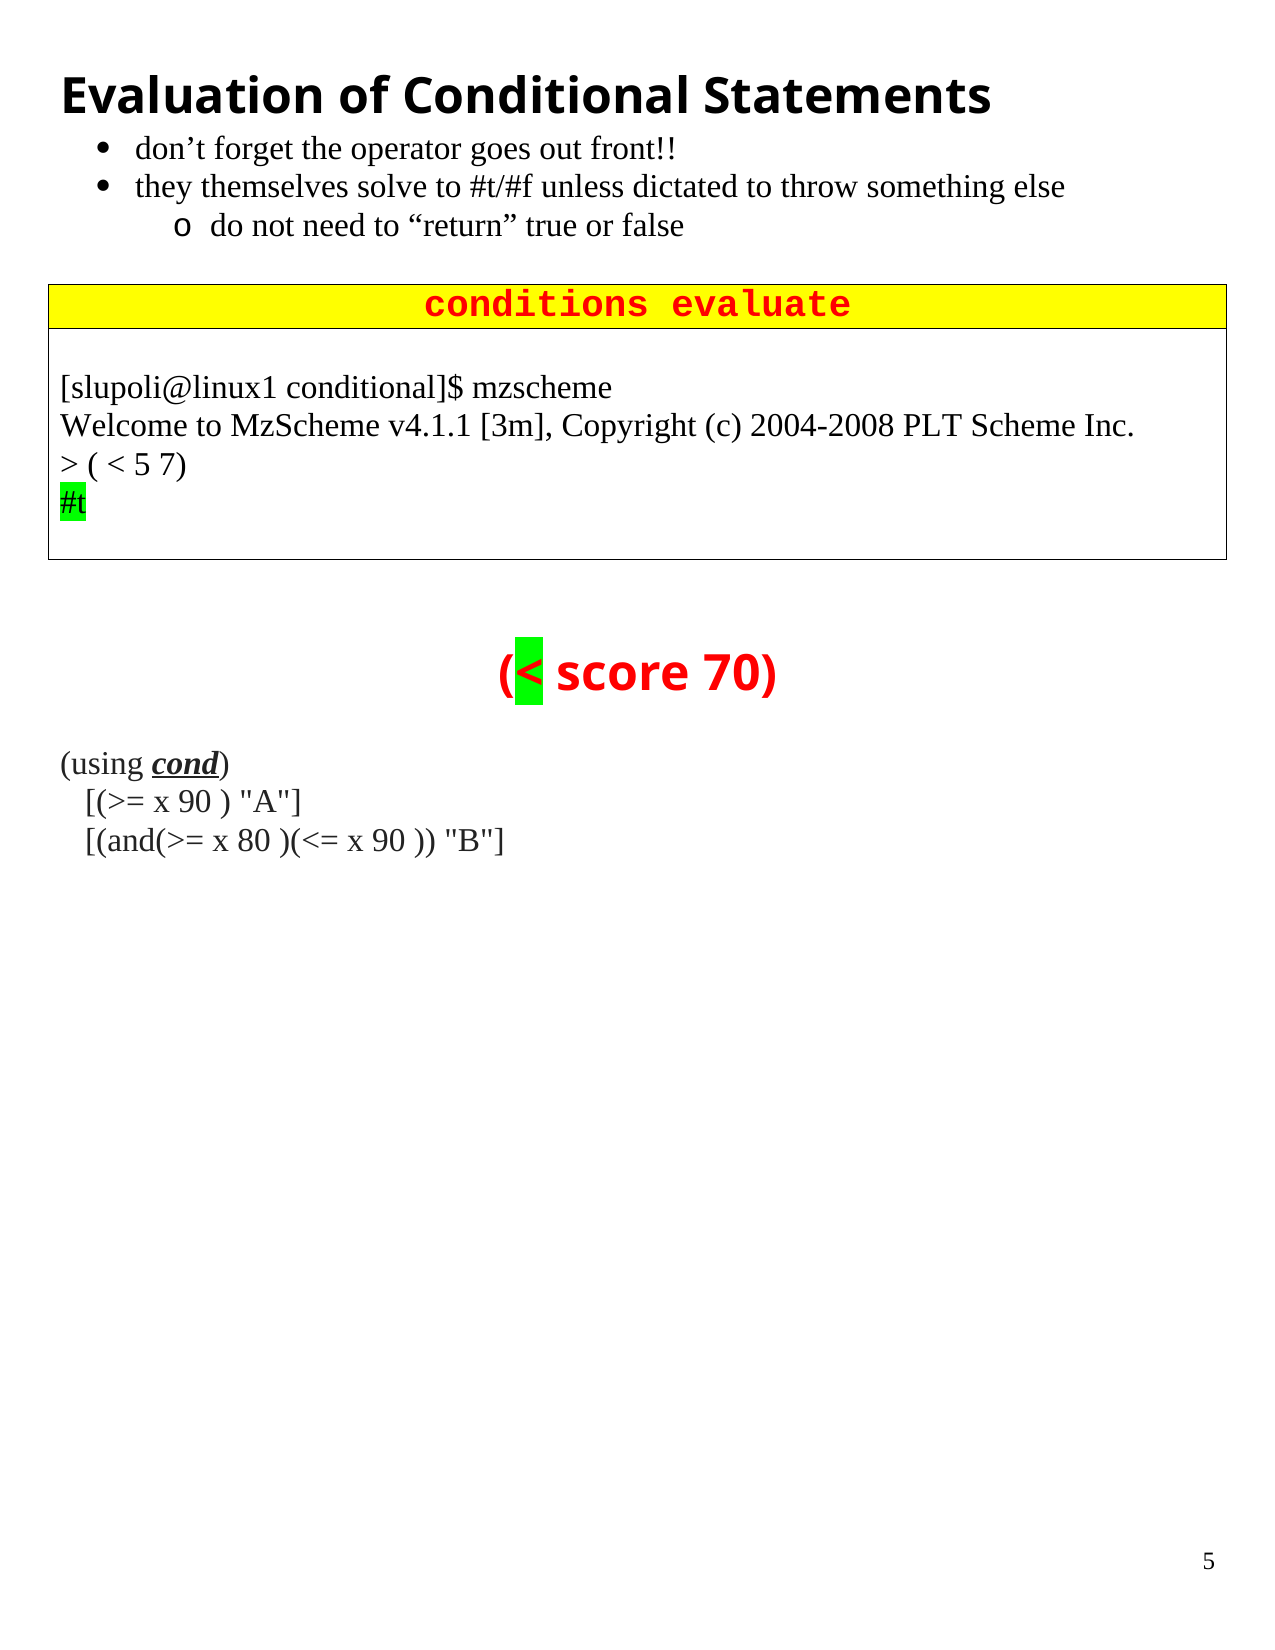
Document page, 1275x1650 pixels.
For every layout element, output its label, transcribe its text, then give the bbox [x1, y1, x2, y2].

text [(and(>= x 80 )(<= x 90 )) "B"] [60, 820, 1215, 858]
list don’t forget the operator goes out front!! [97, 128, 1215, 166]
text Evaluation of Conditional Statements [60, 60, 1215, 128]
list do not need to “return” true or false [172, 205, 1215, 246]
list they themselves solve to #t/#f unless dictated to throw something else [97, 166, 1215, 205]
text (< score 70) [543, 637, 1215, 705]
text (using cond) [60, 743, 1215, 781]
table_header conditions evaluate [49, 285, 1226, 328]
table_cell [slupoli@linux1 conditional]$ mzscheme Welcome to MzScheme v4.1.1 [3m], Copyright (c) 2004-2008 PLT Scheme Inc. > ( < 5 7) #t [49, 329, 1226, 559]
text [(>= x 90 ) "A"] [60, 781, 1215, 820]
text (< score 70) [60, 637, 515, 705]
